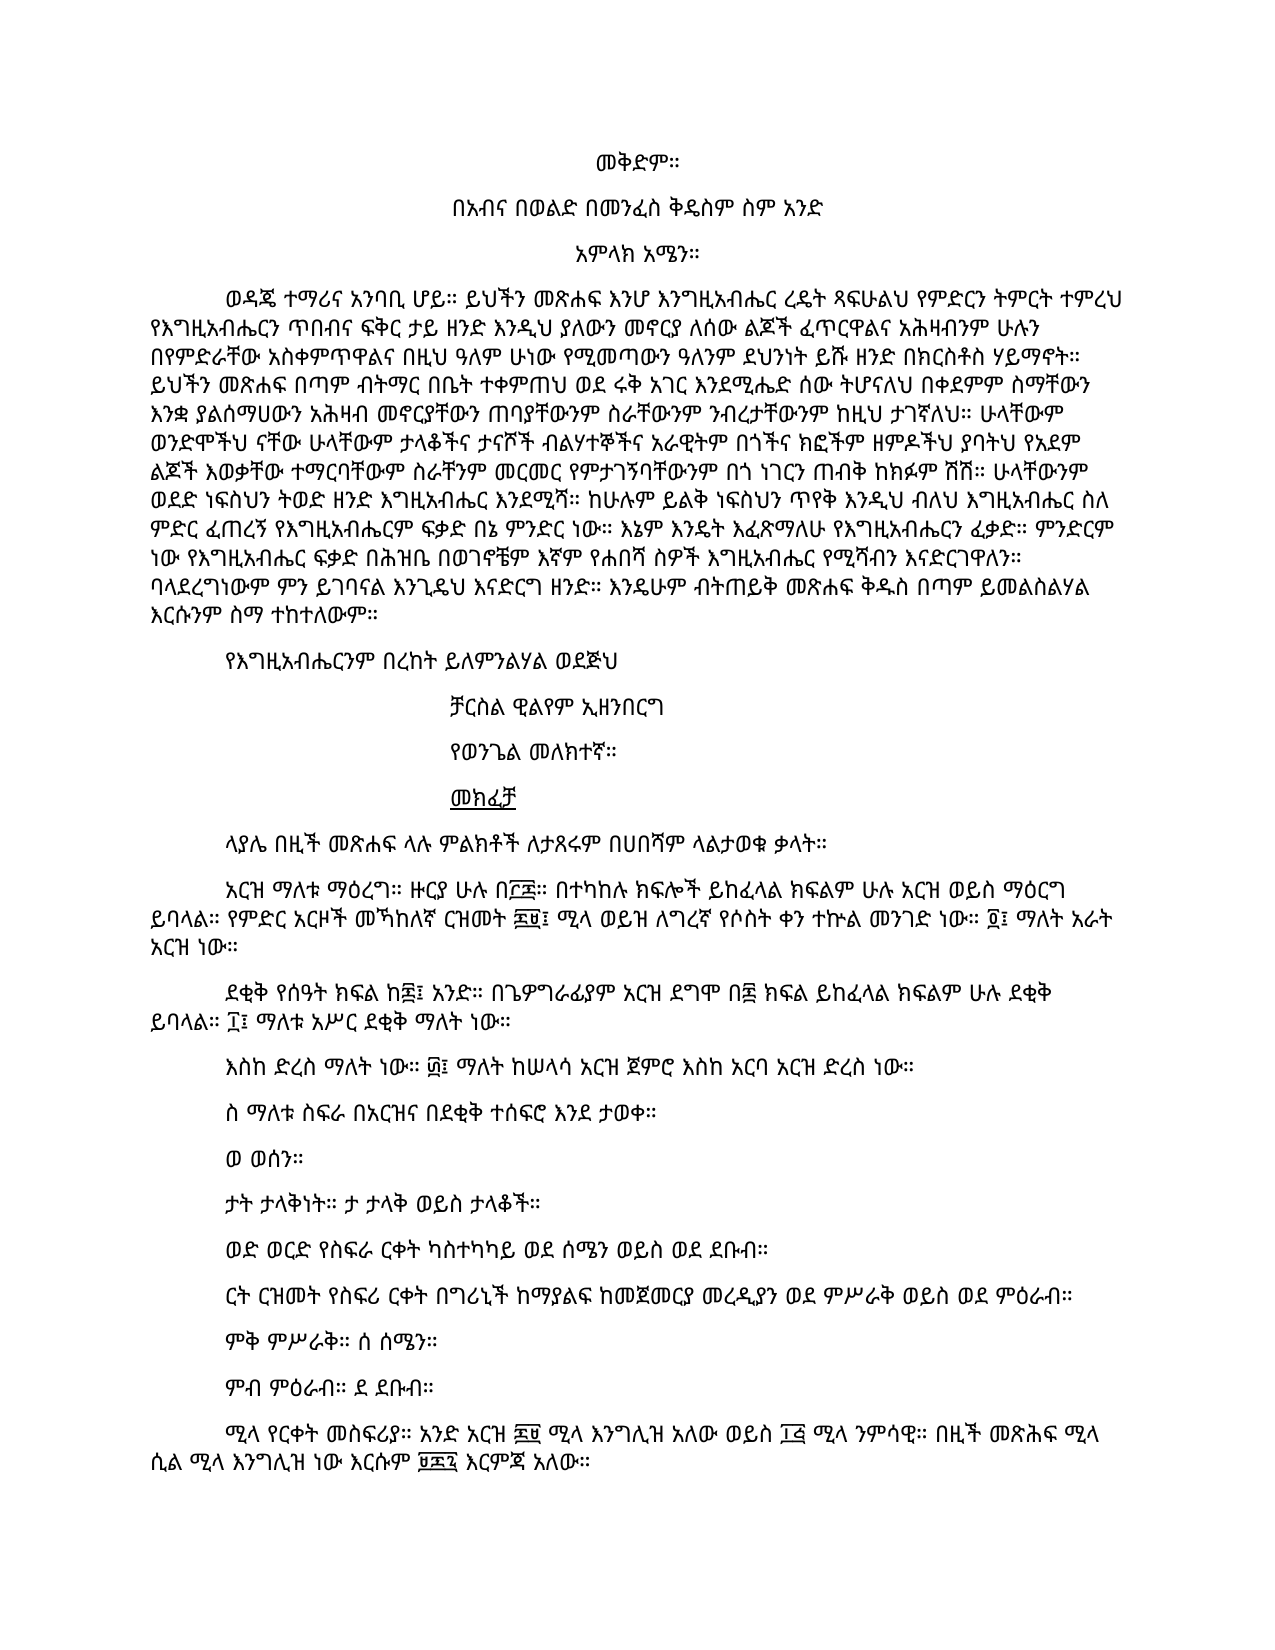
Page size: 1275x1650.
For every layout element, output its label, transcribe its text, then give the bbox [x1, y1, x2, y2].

text ወ ወሰን። [150, 1146, 1125, 1172]
text ርት ርዝመት የስፍሪ ርቀት በግሪኒች ከማያልፍ ከመጀመርያ መረዲያን ወደ ምሥራቅ ወይስ ወደ ምዕራብ። [150, 1283, 1125, 1310]
text ሚላ የርቀት መስፍሪያ። አንድ አርዝ ፷፱ ሚላ እንግሊዝ አለው ወይስ ፲፭ ሚላ ንምሳዊ። በዚች መጽሕፍ ሚላ ሲል ሚላ እንግሊዝ ነው እርሱም ፱፷፯ እርምጃ አለው። [150, 1421, 1125, 1476]
text ምብ ምዕራብ። ደ ደቡብ። [150, 1375, 1125, 1402]
text ደቂቅ የሰዓት ክፍል ከ፷፤ አንድ። በጌዎግራፊያም አርዝ ደግሞ በ፷ ክፍል ይከፈላል ክፍልም ሁሉ ደቂቅ ይባላል። ፲፤ ማለቱ አሥር ደቂቅ ማለት ነው። [150, 980, 1125, 1035]
text አምላክ አሜን። [150, 241, 1125, 267]
text ምቅ ምሥራቅ። ሰ ሰሜን። [150, 1329, 1125, 1356]
text ስ ማለቱ ስፍራ በአርዝና በደቂቅ ተሰፍሮ እንደ ታወቀ። [150, 1100, 1125, 1127]
text የወንጌል መለክተኛ። [150, 739, 1125, 766]
text ታት ታላቅነት። ታ ታላቅ ወይስ ታላቆች። [150, 1192, 1125, 1218]
text አርዝ ማለቱ ማዕረግ። ዙርያ ሁሉ በ፫፷። በተካከሉ ክፍሎች ይከፈላል ክፍልም ሁሉ አርዝ ወይስ ማዕርግ ይባላል። የምድር አርዞች መኻከለኛ ርዝመት ፷፱፤ ሚላ ወይዝ ለግረኛ የሶስት ቀን ተኵል መንገድ ነው። ፬፤ ማለት አራት አርዝ ነው። [150, 877, 1125, 961]
text እስከ ድረስ ማለት ነው። ፴፤ ማለት ከሠላሳ አርዝ ጀምሮ እስከ አርባ አርዝ ድረስ ነው። [150, 1054, 1125, 1081]
text በአብና በወልድ በመንፈስ ቅዴስም ስም አንድ [150, 195, 1125, 222]
text የእግዚአብሔርንም በረከት ይለምንልሃል ወደጅህ [150, 648, 1125, 674]
text ወዳጄ ተማሪና አንባቢ ሆይ። ይህችን መጽሐፍ እንሆ እንግዚአብሔር ረዴት ጻፍሁልህ የምድርን ትምርት ተምረህ የእግዚአብሔርን ጥበብና ፍቅር ታይ ዘንድ እንዲህ ያለውን መኖርያ ለሰው ልጆች ፈጥርዋልና አሕዛብንም ሁሉን በየምድራቸው አስቀምጥዋልና በዚህ ዓለም ሁነው የሚመጣውን ዓለንም ደህንነት ይሹ ዘንድ በክርስቶስ ሃይማኖት። ይህችን መጽሐፍ በጣም ብትማር በቤት ተቀምጠህ ወደ ሩቅ አገር እንደሚሔድ ሰው ትሆናለህ በቀደምም ስማቸውን እንቋ ያልሰማሀውን አሕዛብ መኖርያቸውን ጠባያቸውንም ስራቸውንም ንብረታቸውንም ከዚህ ታገኛለህ። ሁላቸውም ወንድሞችህ ናቸው ሁላቸውም ታላቆችና ታናሾች ብልሃተኞችና አራዊትም በጎችና ክፎችም ዘምዶችህ ያባትህ የአደም ልጆች እወቃቸው ተማርባቸውም ስራቸንም መርመር የምታገኝባቸውንም በጎ ነገርን ጠብቅ ከክፉም ሽሽ። ሁላቸውንም ወደድ ነፍስህን ትወድ ዘንድ እግዚአብሔር እንደሚሻ። ከሁሉም ይልቅ ነፍስህን ጥየቅ እንዲህ ብለህ እግዚአብሔር ስለ ምድር ፈጠረኝ የእግዚአብሔርም ፍቃድ በኔ ምንድር ነው። እኔም እንዴት እፈጽማለሁ የእግዚአብሔርን ፈቃድ። ምንድርም ነው የእግዚአብሔር ፍቃድ በሕዝቤ በወገኖቼም እኛም የሐበሻ ስዎች እግዚአብሔር የሚሻብን እናድርገዋለን። ባላደረግነውም ምን ይገባናል እንጊዴህ እናድርግ ዘንድ። እንዴሁም ብትጠይቅ መጽሐፍ ቅዱስ በጣም ይመልስልሃል እርሱንም ስማ ተከተለውም። [150, 286, 1125, 629]
text ላያሌ በዚች መጽሐፍ ላሉ ምልክቶች ለታጸሩም በሀበሻም ላልታወቁ ቃላት። [150, 831, 1125, 858]
text መቅድም። [150, 150, 1125, 177]
text መክፈቻ [150, 785, 1125, 812]
text ቻርስል ዊልየም ኢዘንበርግ [150, 694, 1125, 720]
text ወድ ወርድ የስፍራ ርቀት ካስተካካይ ወደ ሰሜን ወይስ ወደ ደቡብ። [150, 1237, 1125, 1264]
